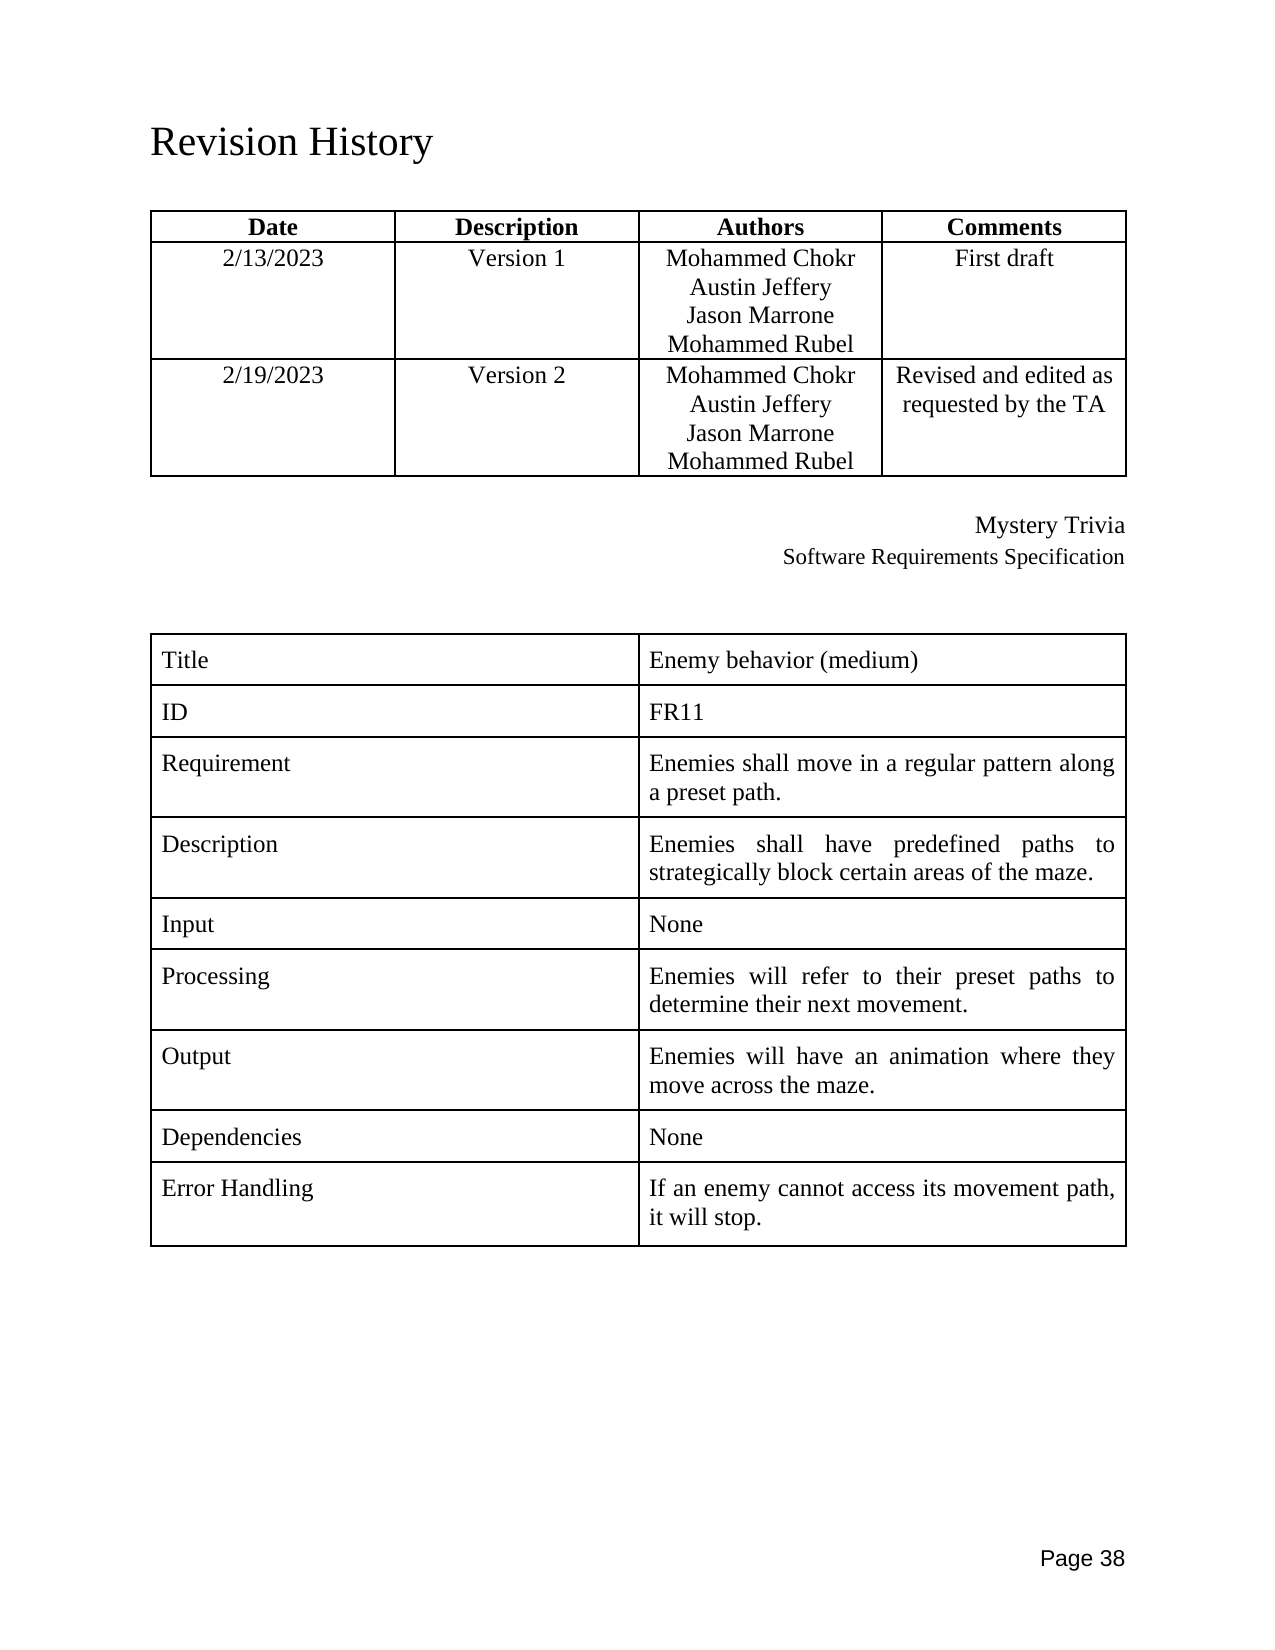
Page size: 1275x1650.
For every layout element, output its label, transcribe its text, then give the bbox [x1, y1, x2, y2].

table_cell None [640, 1111, 1125, 1161]
table_cell FR11 [640, 686, 1125, 736]
table_cell Dependencies [152, 1111, 638, 1161]
table_cell Output [152, 1031, 638, 1109]
table_header Title [152, 635, 638, 684]
table_header Enemy behavior (medium) [640, 635, 1125, 684]
table_cell Enemies shall move in a regular pattern along a preset path. [640, 738, 1125, 816]
table_cell Description [152, 818, 638, 897]
table_cell Requirement [152, 738, 638, 816]
table_cell If an enemy cannot access its movement path, it will stop. [640, 1163, 1125, 1245]
table_cell Input [152, 899, 638, 948]
table_cell ID [152, 686, 638, 736]
table_cell Processing [152, 950, 638, 1029]
table_cell Error Handling [152, 1163, 638, 1245]
table_cell Enemies will refer to their preset paths to determine their next movement. [640, 950, 1125, 1029]
table_cell None [640, 899, 1125, 948]
table_cell Enemies will have an animation where they move across the maze. [640, 1031, 1125, 1109]
table_cell Enemies shall have predefined paths to strategically block certain areas of the maze. [640, 818, 1125, 897]
